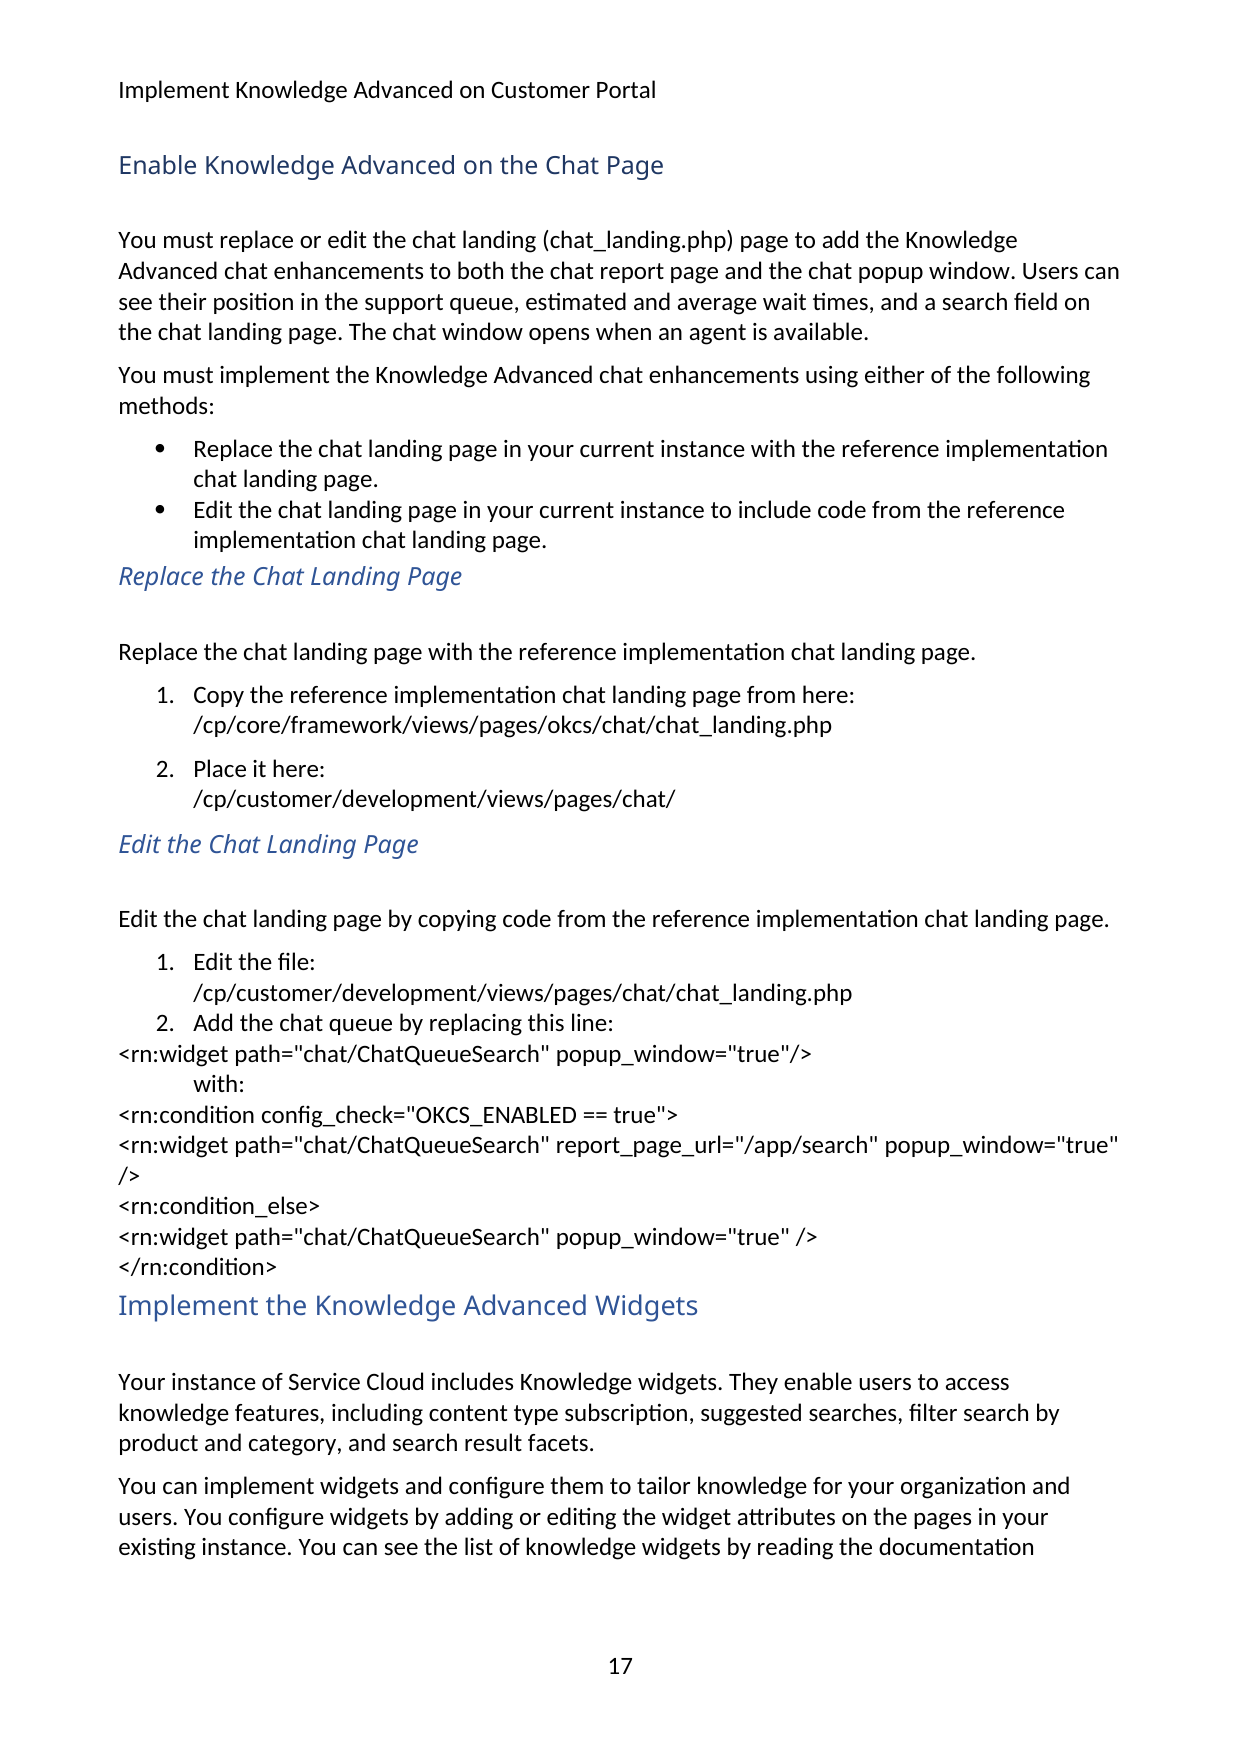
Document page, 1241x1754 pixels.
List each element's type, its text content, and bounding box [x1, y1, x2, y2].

list Edit the chat landing page in your current instance to include code from the reference implementation chat landing page. [156, 494, 1122, 555]
subtitle Edit the Chat Landing Page [118, 826, 1122, 860]
list with: [193, 1068, 1122, 1099]
text Edit the chat landing page by copying code from the reference implementation chat landing page. [118, 903, 1122, 934]
list Place it here: [156, 753, 1122, 783]
subtitle Implement the Knowledge Advanced Widgets [118, 1286, 1122, 1323]
text /cp/core/framework/views/pages/okcs/chat/chat_landing.php [193, 710, 1122, 740]
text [118, 1470, 1122, 1562]
text Your instance of Service Cloud includes Knowledge widgets. They enable users to access knowledge features, including content type subscription, suggested searches, filter search by product and category, and search result facets. [118, 1366, 1122, 1458]
subtitle Replace the Chat Landing Page [118, 559, 1122, 593]
list Add the chat queue by replacing this line: [156, 1007, 1122, 1038]
list /cp/customer/development/views/pages/chat/chat_landing.php [193, 977, 1122, 1007]
text /cp/customer/development/views/pages/chat/ [193, 783, 1122, 814]
list Copy the reference implementation chat landing page from here: [156, 679, 1122, 710]
list Edit the file: [156, 946, 1122, 977]
text You must replace or edit the chat landing (chat_landing.php) page to add the Knowledge Advanced chat enhancements to both the chat report page and the chat popup window. Users can see their position in the support queue, estimated and average wait times, and a search field on the chat landing page. The chat window opens when an agent is available. [118, 225, 1122, 347]
text You must implement the Knowledge Advanced chat enhancements using either of the following methods: [118, 359, 1122, 420]
list Replace the chat landing page in your current instance with the reference implementation chat landing page. [156, 433, 1122, 494]
text Replace the chat landing page with the reference implementation chat landing page. [118, 636, 1122, 667]
subtitle Enable Knowledge Advanced on the Chat Page [118, 148, 1122, 182]
